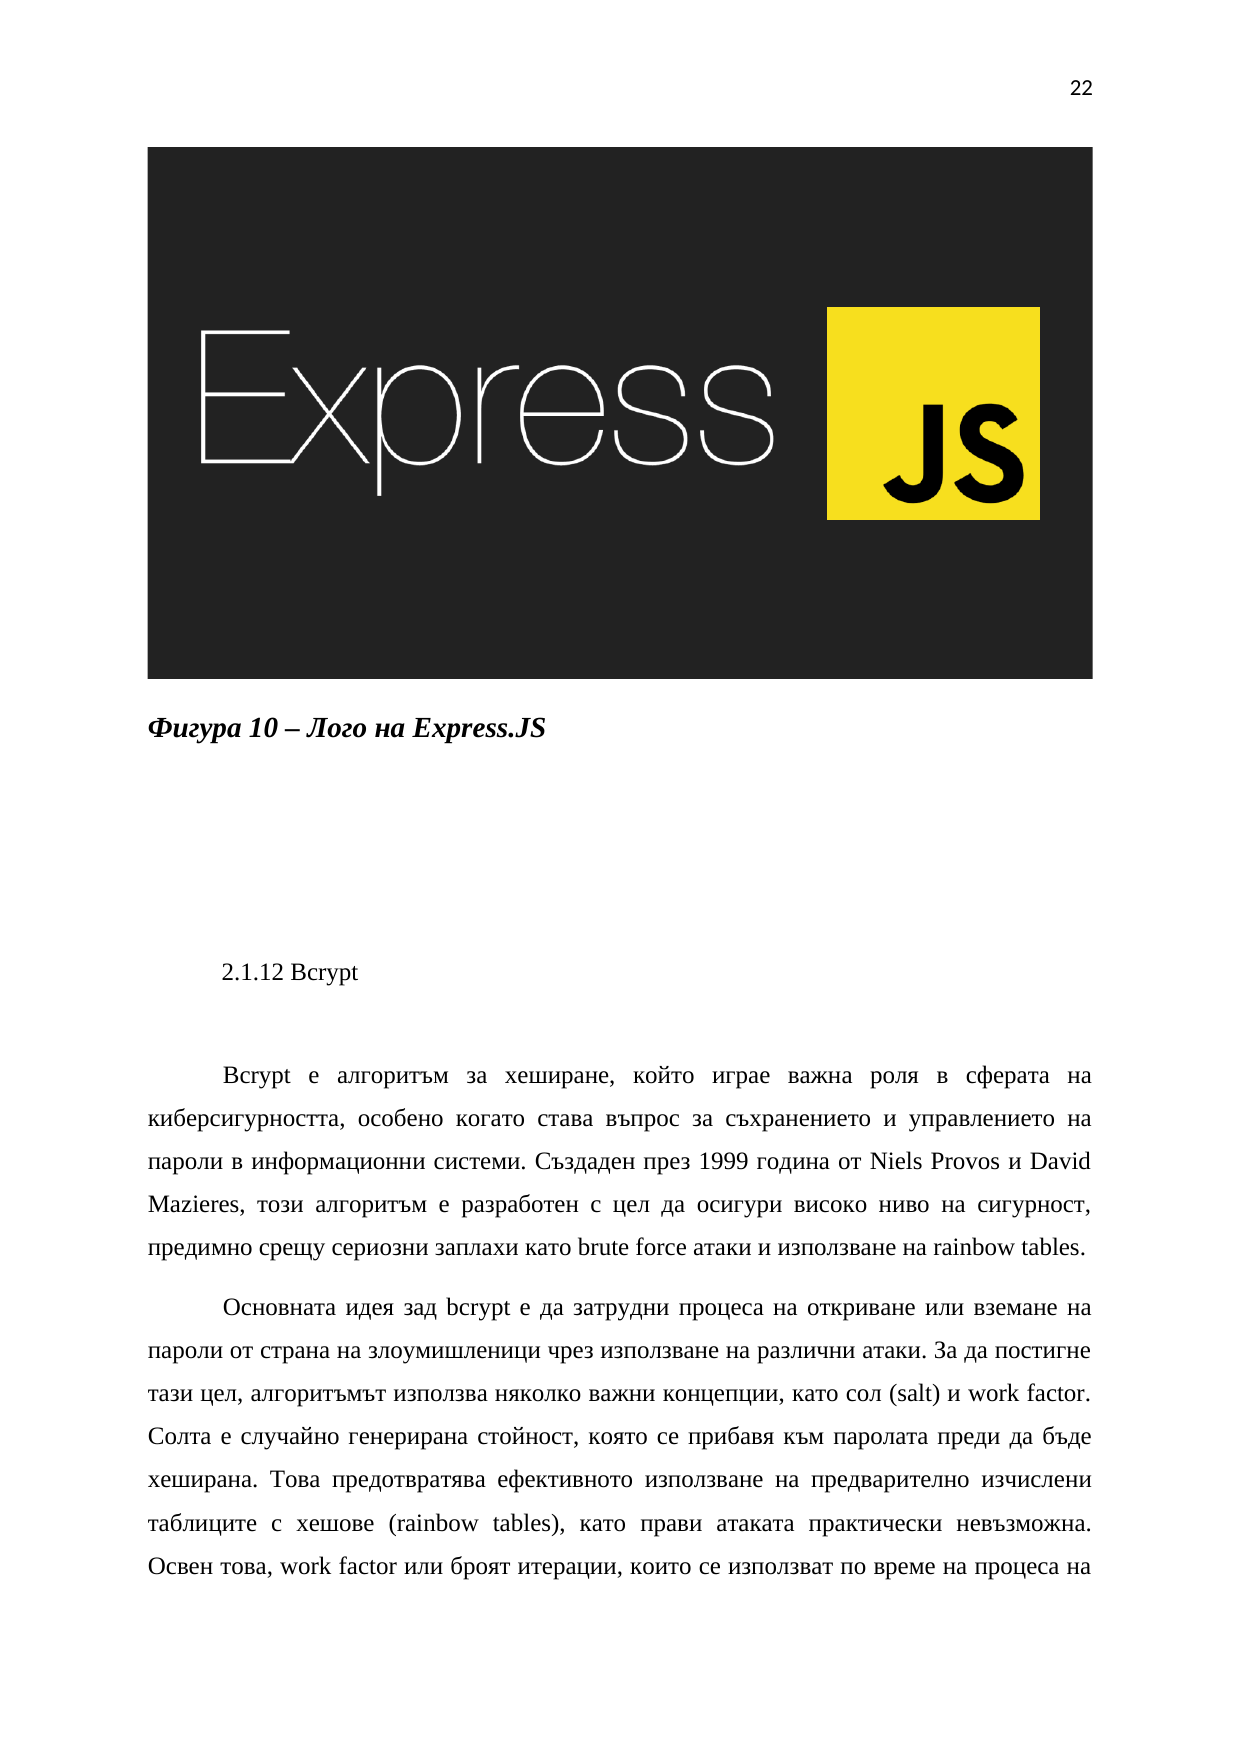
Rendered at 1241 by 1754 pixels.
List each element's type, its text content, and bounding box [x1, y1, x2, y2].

text Фигура 10 – Лого на Express.JS [148, 710, 1093, 743]
text Bcrypt е алгоритъм за хеширане, който играе важна роля в сферата на киберсигурността, особено когато става въпрос за съхранението и управлението на пароли в информационни системи. Създаден през 1999 година от Niels Provos и David Mazieres, този алгоритъм е разработен с цел да осигури високо ниво на сигурност, предимно срещу сериозни заплахи като brute force атаки и използване на rainbow tables. [148, 1060, 1093, 1261]
picture [147, 147, 1093, 679]
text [148, 1292, 1093, 1579]
subtitle 2.1.12 Bcrypt [148, 957, 1093, 986]
